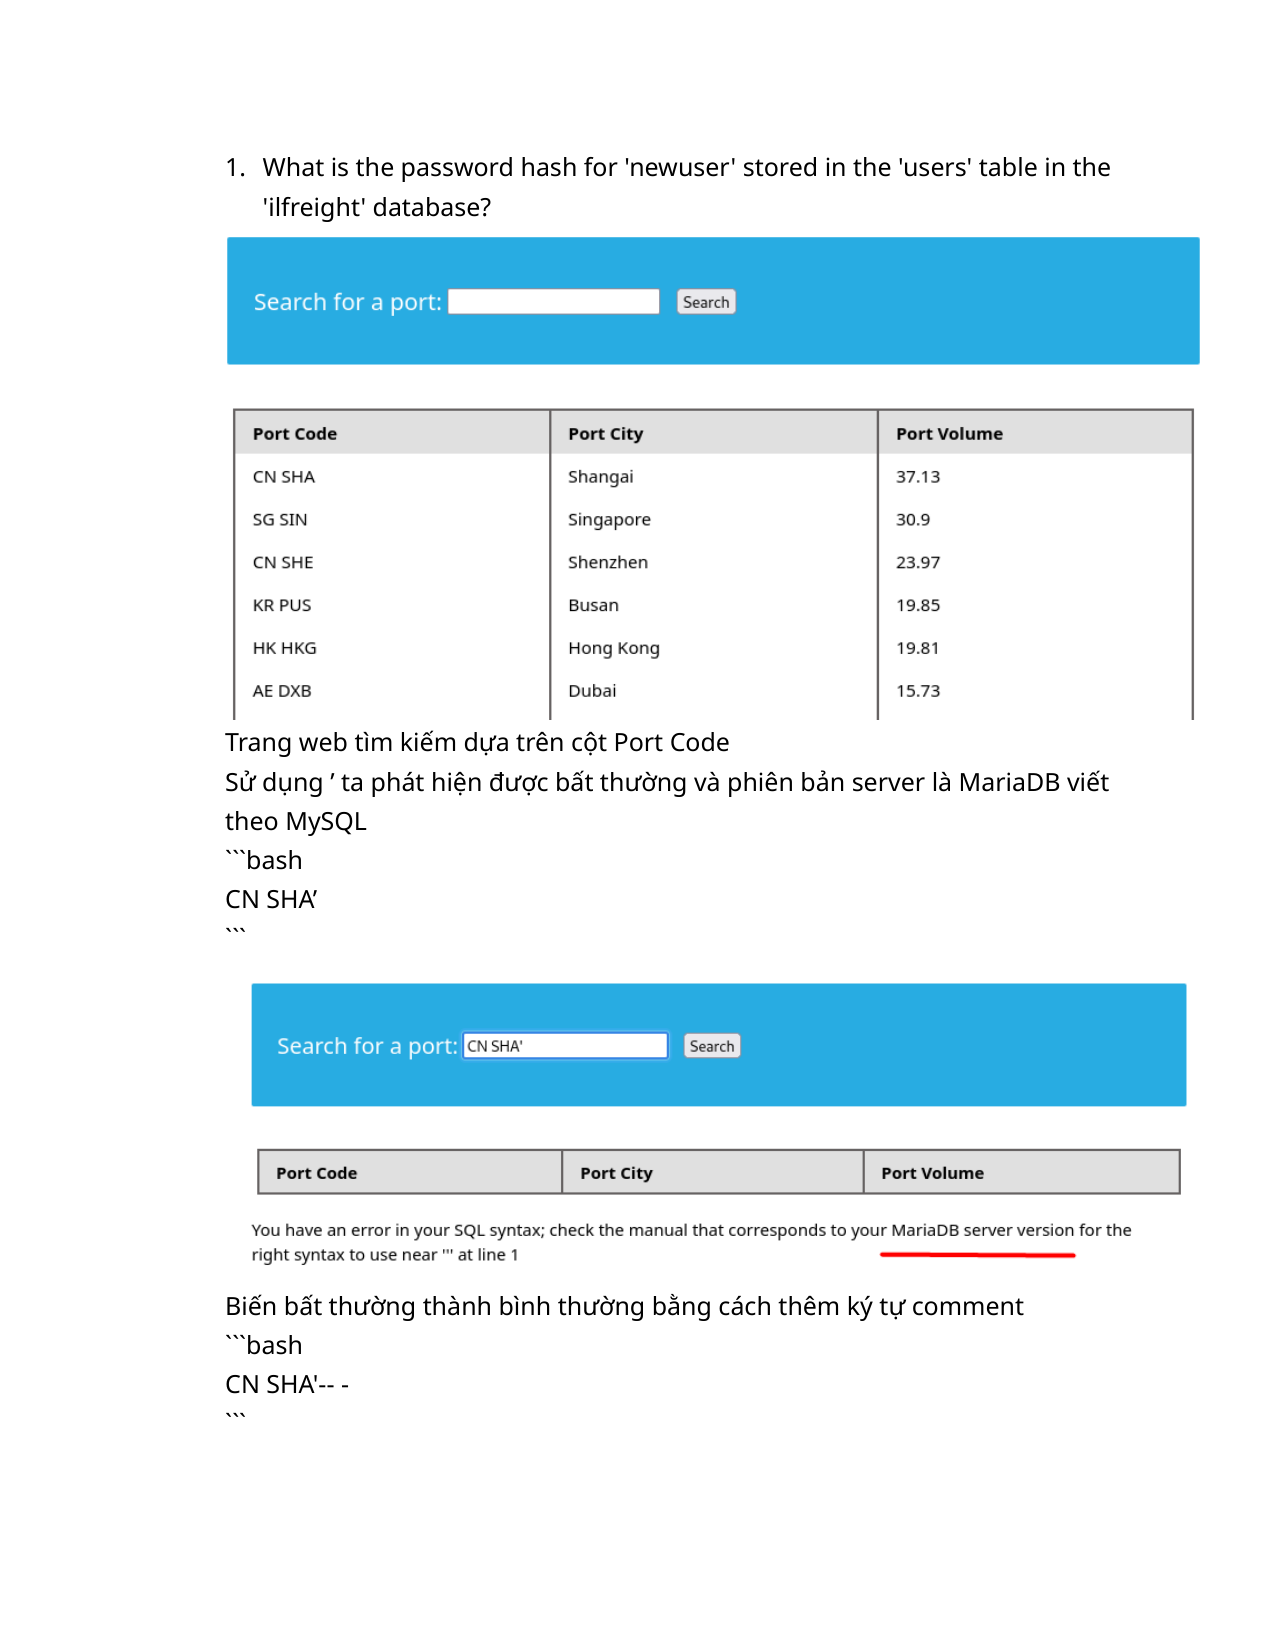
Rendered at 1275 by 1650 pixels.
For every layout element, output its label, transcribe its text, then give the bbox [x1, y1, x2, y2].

list CN SHA’ [225, 882, 1125, 916]
list ``` [225, 921, 1125, 955]
picture [225, 960, 1200, 1284]
list What is the password hash for 'newuser' stored in the 'users' table in the 'ilfreight' database? [225, 150, 1125, 223]
list ```bash [225, 1328, 1125, 1362]
list ``` [225, 1406, 1125, 1440]
list Biến bất thường thành bình thường bằng cách thêm ký tự comment [225, 1289, 1125, 1323]
list Sử dụng ’ ta phát hiện được bất thường và phiên bản server là MariaDB viết theo MySQL [225, 764, 1125, 837]
list Trang web tìm kiếm dựa trên cột Port Code [225, 725, 1125, 759]
list CN SHA'-- - [225, 1367, 1125, 1401]
picture [225, 228, 1200, 720]
list ```bash [225, 842, 1125, 877]
